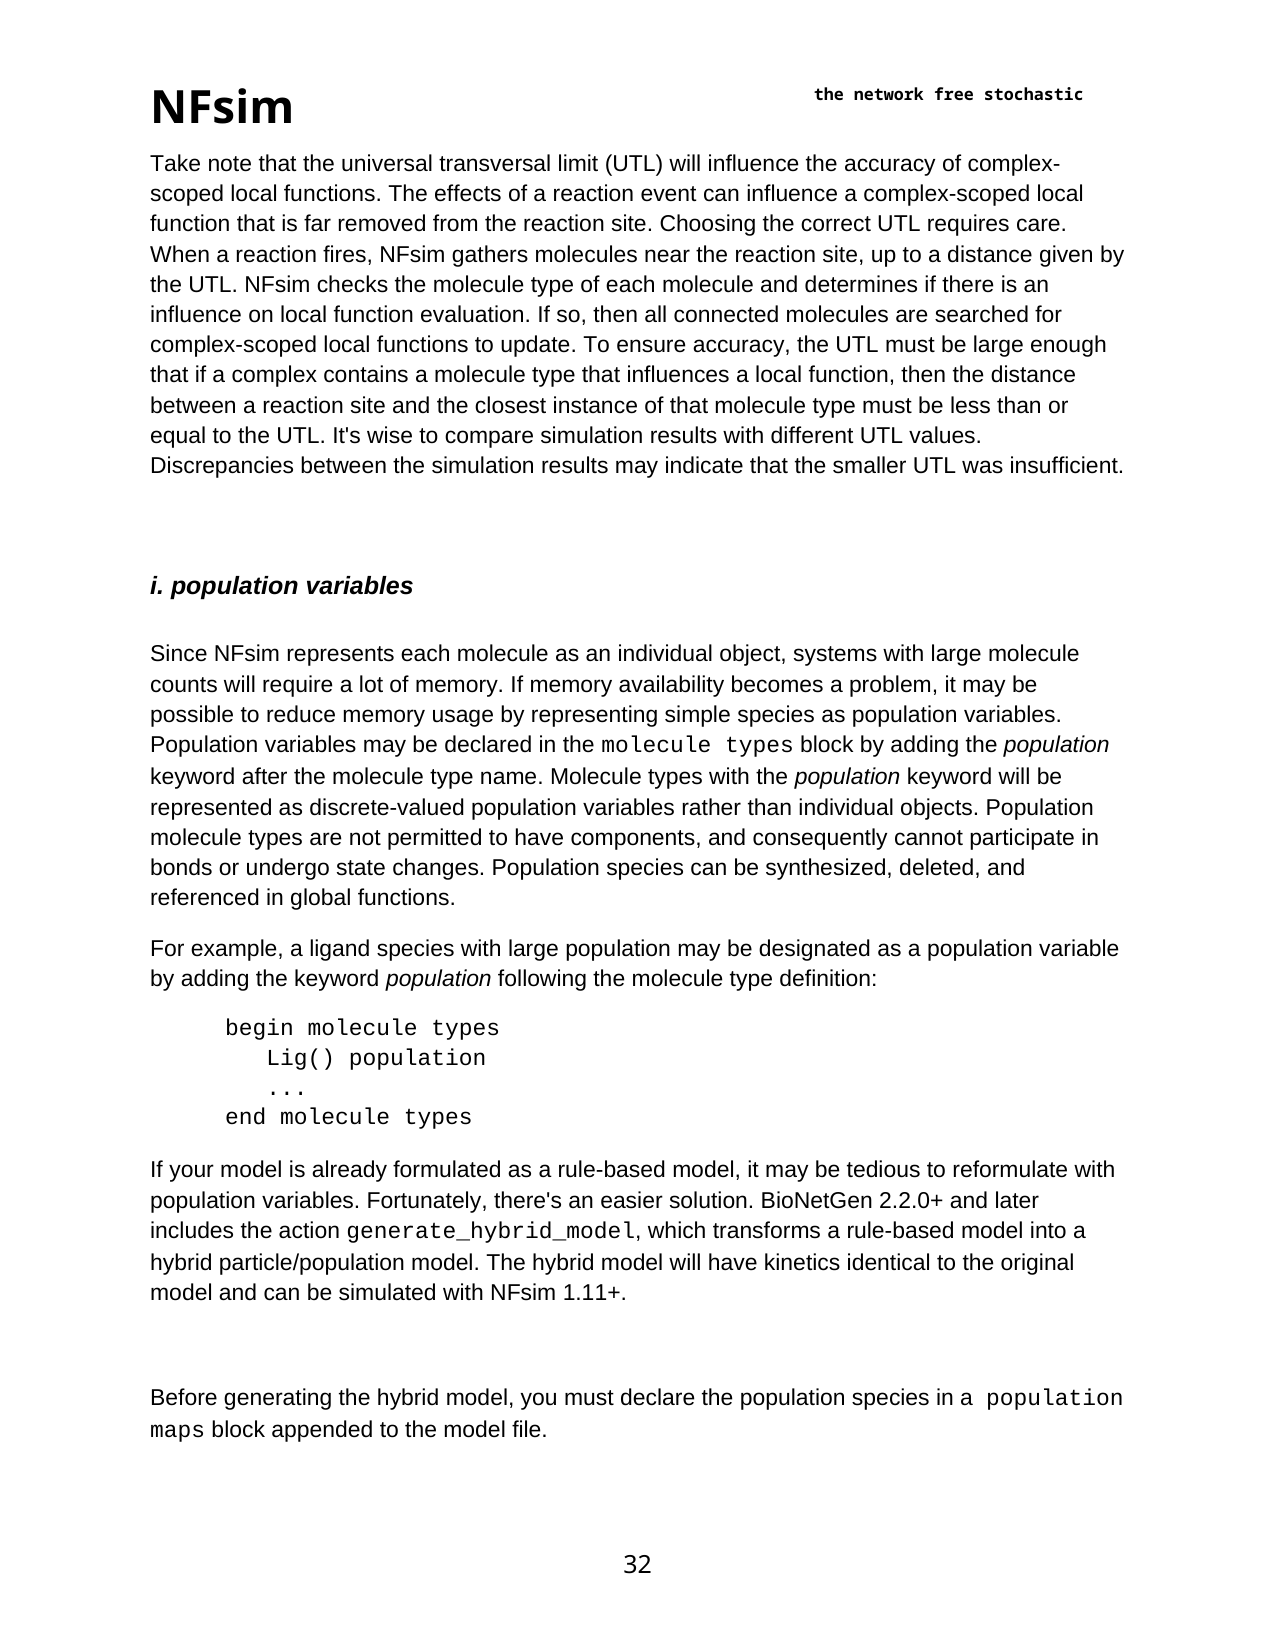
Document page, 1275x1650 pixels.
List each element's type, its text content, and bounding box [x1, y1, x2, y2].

text If your model is already formulated as a rule-based model, it may be tedious to reformulate with population variables. Fortunately, there's an easier solution. BioNetGen 2.2.0+ and later includes the action generate_hybrid_model, which transforms a rule-based model into a hybrid particle/population model. The hybrid model will have kinetics identical to the original model and can be simulated with NFsim 1.11+. [150, 1156, 1125, 1306]
text Before generating the hybrid model, you must declare the population species in a population maps block appended to the model file. [150, 1384, 1125, 1444]
text Take note that the universal transversal limit (UTL) will influence the accuracy of complex-scoped local functions. The effects of a reaction event can influence a complex-scoped local function that is far removed from the reaction site. Choosing the correct UTL requires care. When a reaction fires, NFsim gathers molecules near the reaction site, up to a distance given by the UTL. NFsim checks the molecule type of each molecule and determines if there is an influence on local function evaluation. If so, then all connected molecules are searched for complex-scoped local functions to update. To ensure accuracy, the UTL must be large enough that if a complex contains a molecule type that influences a local function, then the distance between a reaction site and the closest instance of that molecule type must be less than or equal to the UTL. It's wise to compare simulation results with different UTL values. Discrepancies between the simulation results may indicate that the smaller UTL was insufficient. [150, 150, 1125, 542]
text For example, a ligand species with large population may be designated as a population variable by adding the keyword population following the molecule type definition: [150, 935, 1125, 992]
text begin molecule types Lig() population ... end molecule types [225, 1016, 1125, 1132]
text Since NFsim represents each molecule as an individual object, systems with large molecule counts will require a lot of memory. If memory availability becomes a problem, it may be possible to reduce memory usage by representing simple species as population variables. Population variables may be declared in the molecule types block by adding the population keyword after the molecule type name. Molecule types with the population keyword will be represented as discrete-valued population variables rather than individual objects. Population molecule types are not permitted to have components, and consequently cannot participate in bonds or undergo state changes. Population species can be synthesized, deleted, and referenced in global functions. [150, 610, 1125, 910]
subtitle i. population variables [150, 571, 1125, 600]
